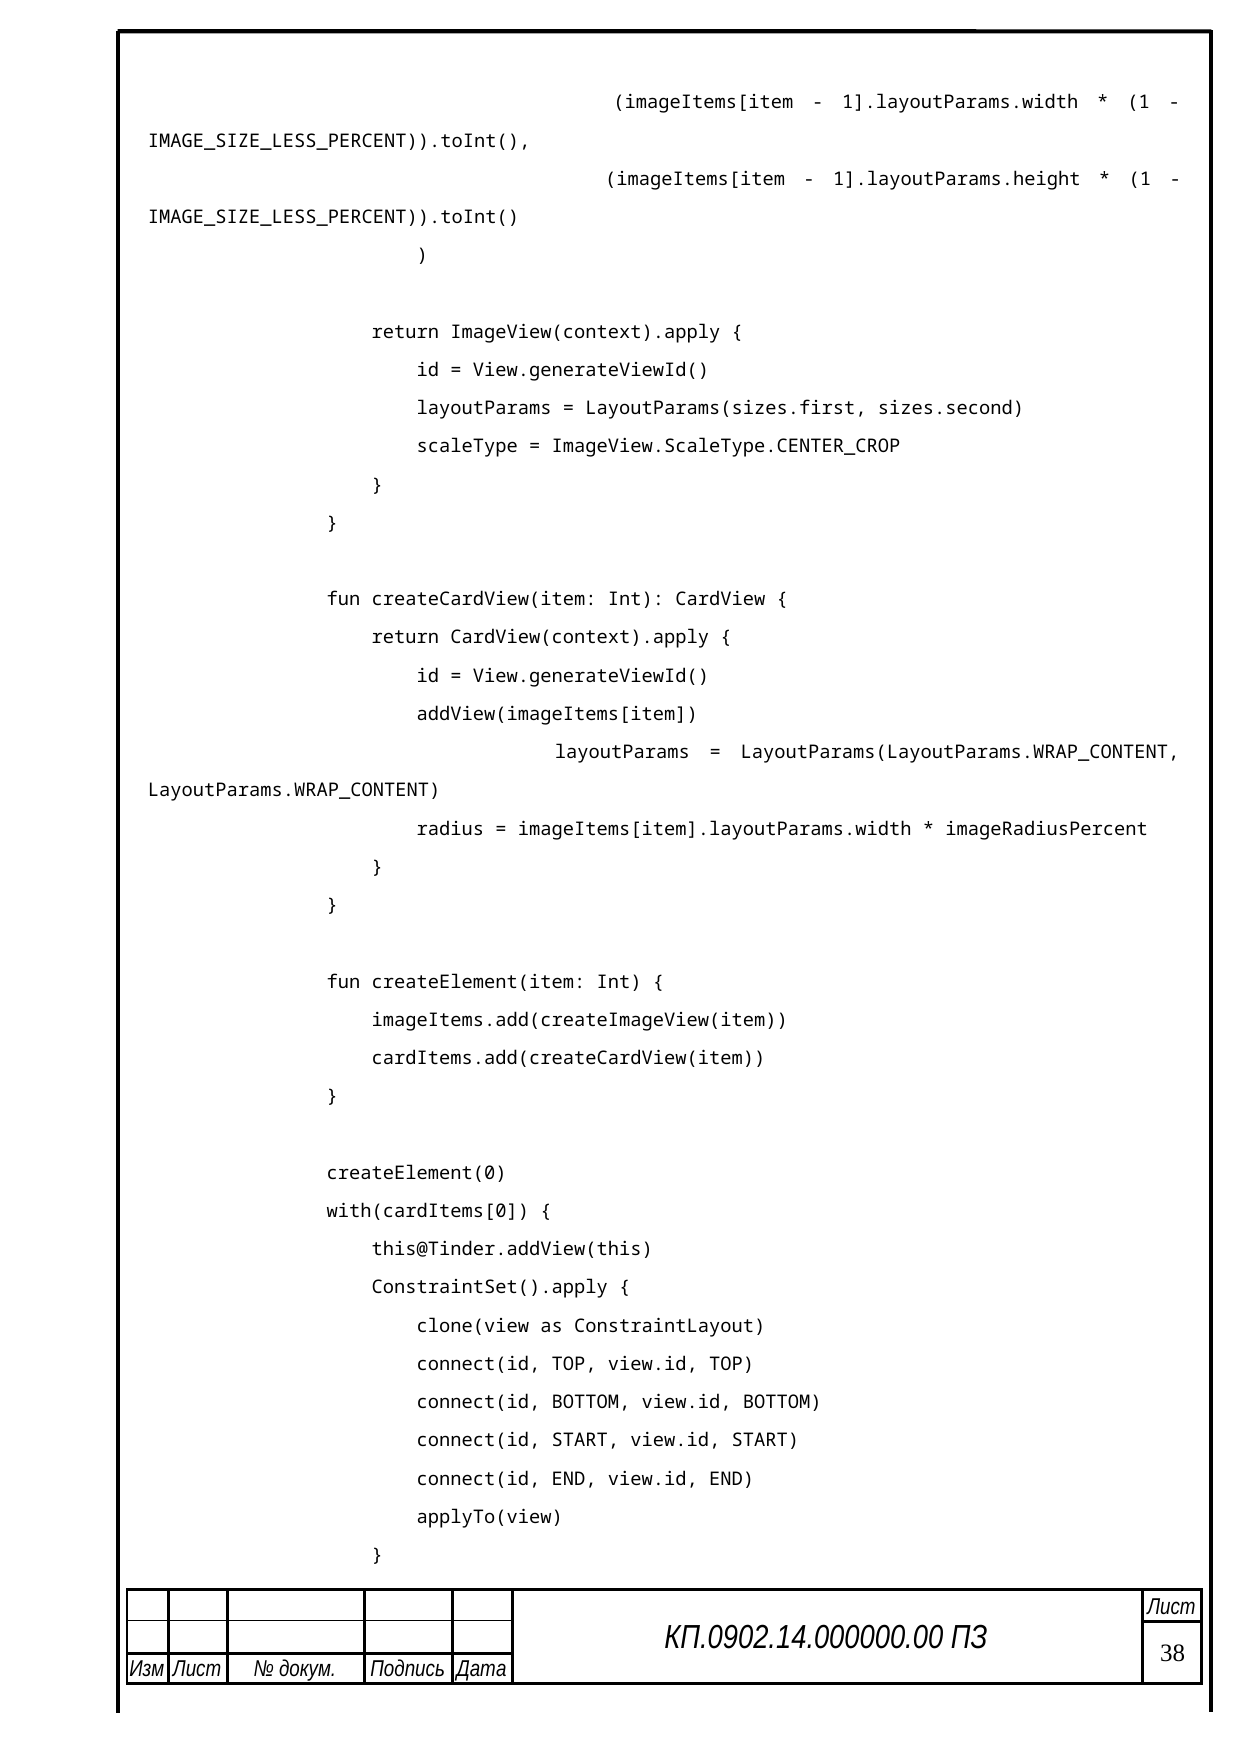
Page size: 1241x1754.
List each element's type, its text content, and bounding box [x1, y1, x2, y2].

text id = View.generateViewId() [148, 662, 1181, 688]
text } [148, 1083, 1181, 1108]
text layoutParams = LayoutParams(sizes.first, sizes.second) [148, 394, 1181, 420]
text this@Tinder.addView(this) [148, 1236, 1181, 1261]
text (imageItems[item - 1].layoutParams.width * (1 - IMAGE_SIZE_LESS_PERCENT)).toInt(), [148, 89, 1181, 152]
text id = View.generateViewId() [148, 356, 1181, 382]
text } [148, 471, 1181, 496]
text ConstraintSet().apply { [148, 1274, 1181, 1299]
text } [148, 509, 1181, 535]
text connect(id, TOP, view.id, TOP) [148, 1350, 1181, 1376]
text } [148, 891, 1181, 917]
text } [148, 853, 1181, 879]
text connect(id, START, view.id, START) [148, 1427, 1181, 1452]
text return CardView(context).apply { [148, 624, 1181, 649]
text clone(view as ConstraintLayout) [148, 1312, 1181, 1337]
text addView(imageItems[item]) [148, 700, 1181, 726]
text applyTo(view) [148, 1503, 1181, 1529]
text fun createCardView(item: Int): CardView { [148, 586, 1181, 611]
text imageItems.add(createImageView(item)) [148, 1006, 1181, 1032]
text connect(id, BOTTOM, view.id, BOTTOM) [148, 1388, 1181, 1414]
text fun createElement(item: Int) { [148, 968, 1181, 993]
text scaleType = ImageView.ScaleType.CENTER_CROP [148, 433, 1181, 458]
text radius = imageItems[item].layoutParams.width * imageRadiusPercent [148, 815, 1181, 841]
text (imageItems[item - 1].layoutParams.height * (1 - IMAGE_SIZE_LESS_PERCENT)).toInt() [148, 165, 1181, 229]
text ) [148, 242, 1181, 267]
text layoutParams = LayoutParams(LayoutParams.WRAP_CONTENT, LayoutParams.WRAP_CONTENT) [148, 738, 1181, 802]
text return ImageView(context).apply { [148, 318, 1181, 343]
text } [148, 1541, 1181, 1567]
text createElement(0) [148, 1159, 1181, 1184]
text connect(id, END, view.id, END) [148, 1465, 1181, 1490]
text cardItems.add(createCardView(item)) [148, 1044, 1181, 1070]
text with(cardItems[0]) { [148, 1197, 1181, 1223]
